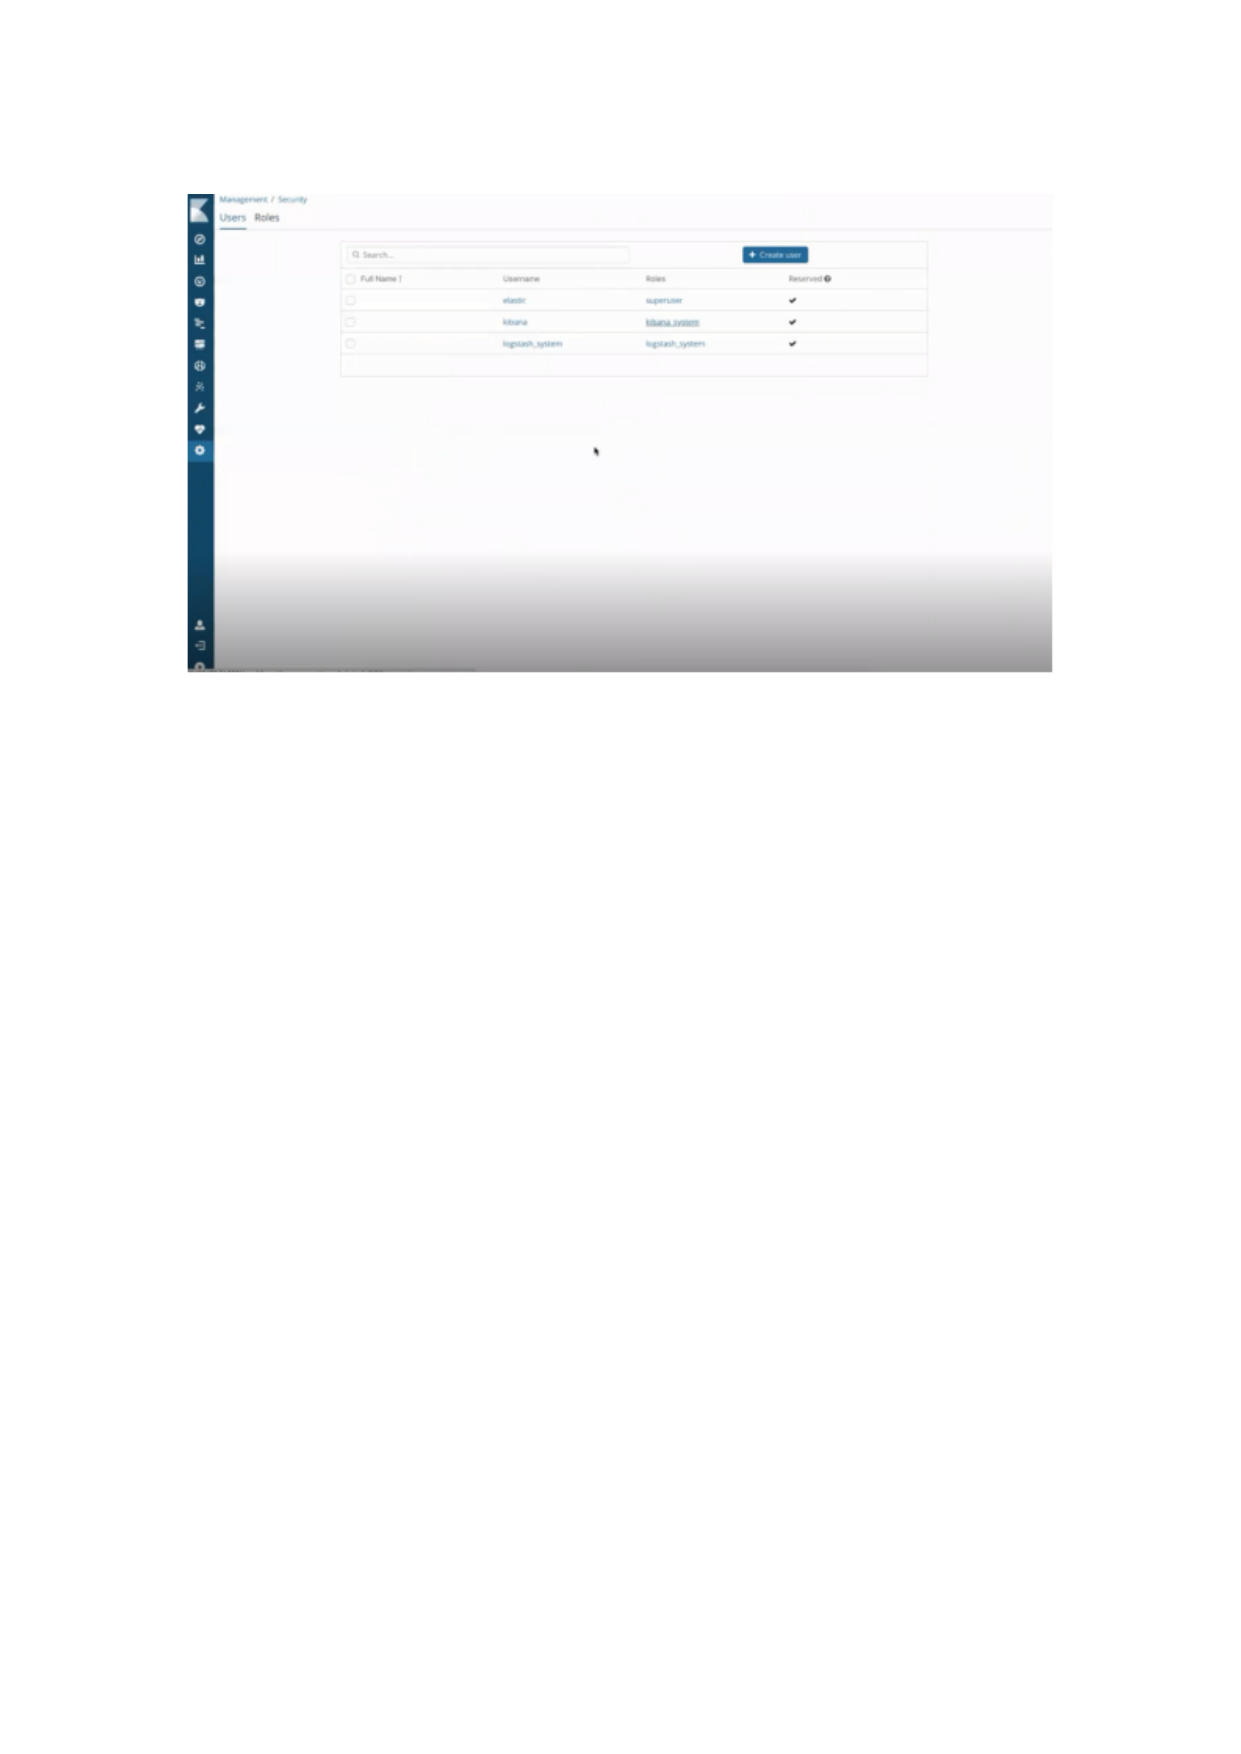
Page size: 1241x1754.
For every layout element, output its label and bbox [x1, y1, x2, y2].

picture [187, 194, 1054, 674]
